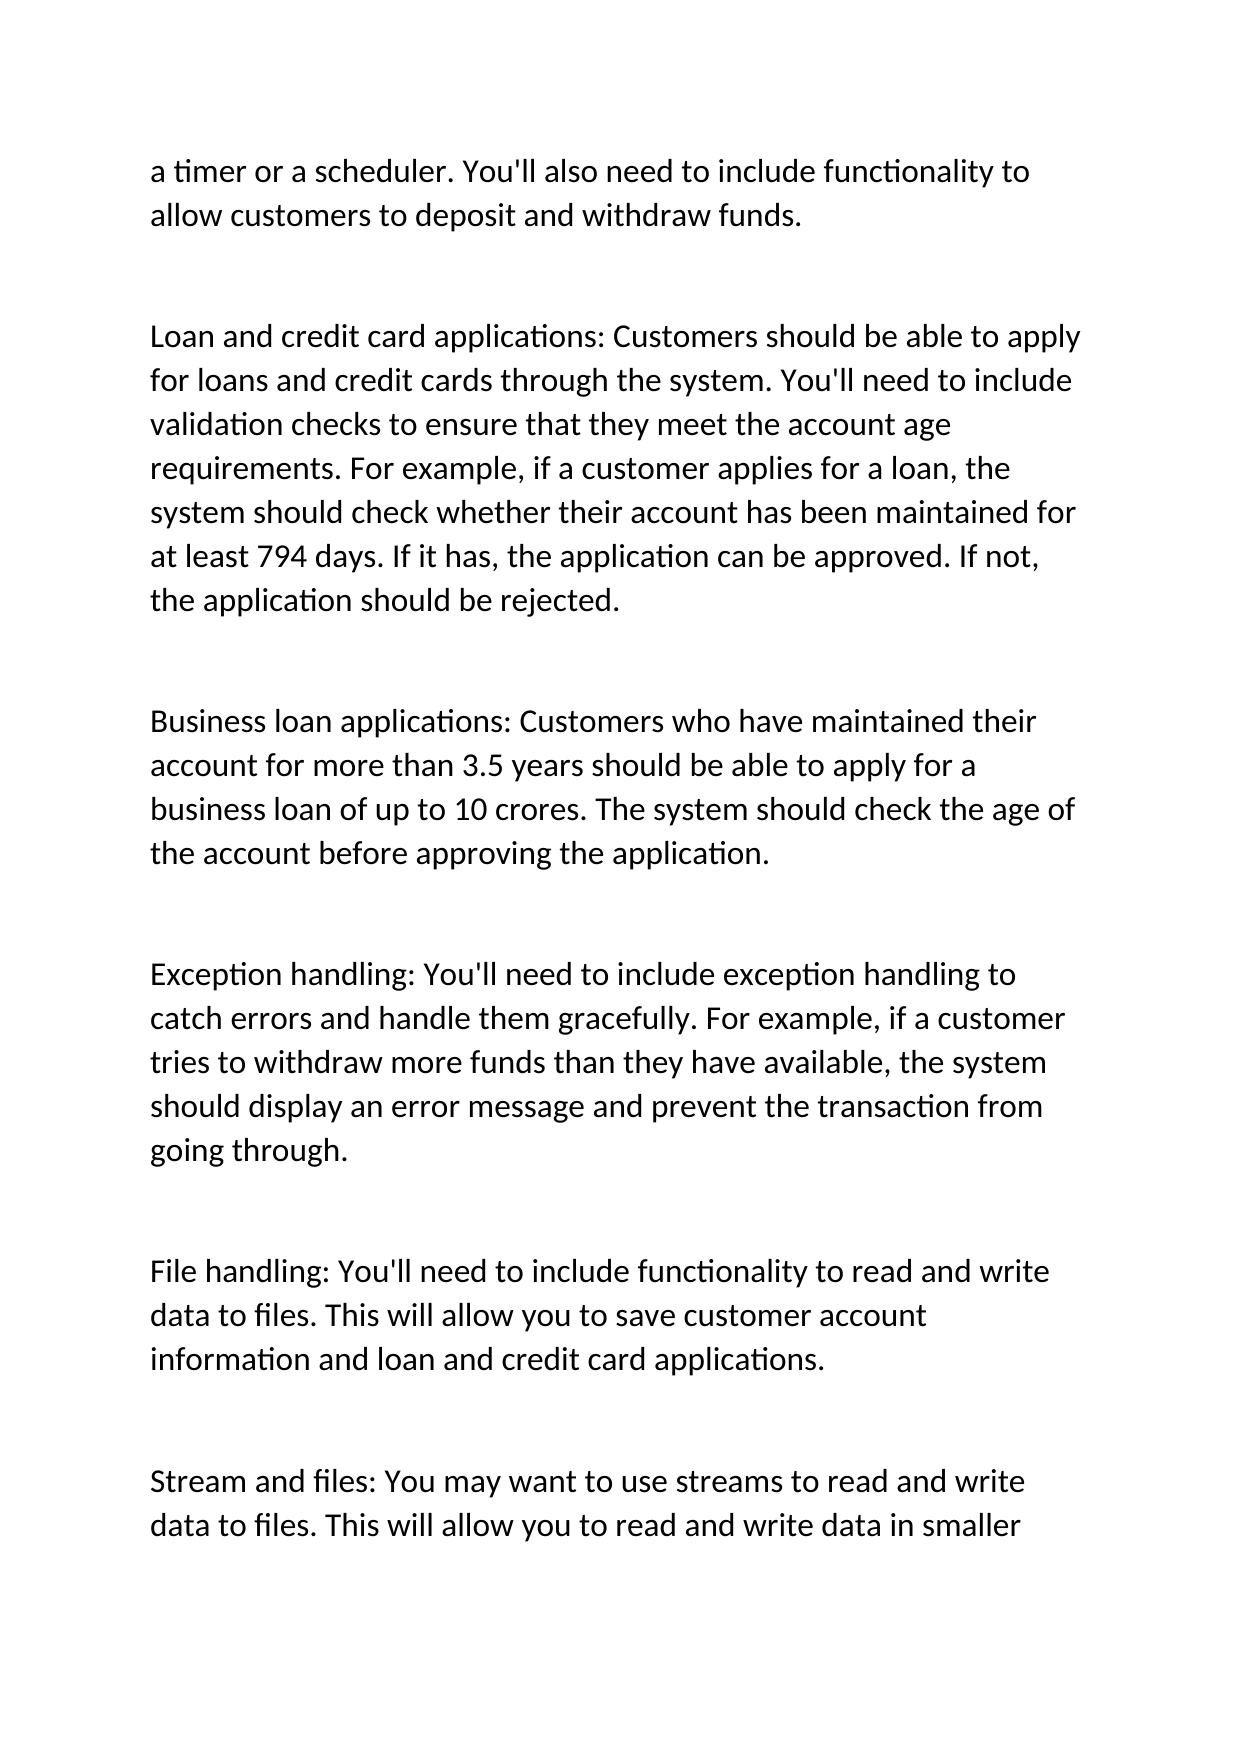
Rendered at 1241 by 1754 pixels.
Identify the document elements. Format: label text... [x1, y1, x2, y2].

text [150, 1459, 1090, 1544]
text File handling: You'll need to include functionality to read and write data to files. This will allow you to save customer account information and loan and credit card applications. [150, 1250, 1090, 1379]
text Business loan applications: Customers who have maintained their account for more than 3.5 years should be able to apply for a business loan of up to 10 crores. The system should check the age of the account before approving the application. [150, 700, 1090, 873]
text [150, 150, 1090, 235]
text Exception handling: You'll need to include exception handling to catch errors and handle them gracefully. For example, if a customer tries to withdraw more funds than they have available, the system should display an error message and prevent the transaction from going through. [150, 953, 1090, 1170]
text Loan and credit card applications: Customers should be able to apply for loans and credit cards through the system. You'll need to include validation checks to ensure that they meet the account age requirements. For example, if a customer applies for a loan, the system should check whether their account has been maintained for at least 794 days. If it has, the application can be approved. If not, the application should be rejected. [150, 315, 1090, 620]
